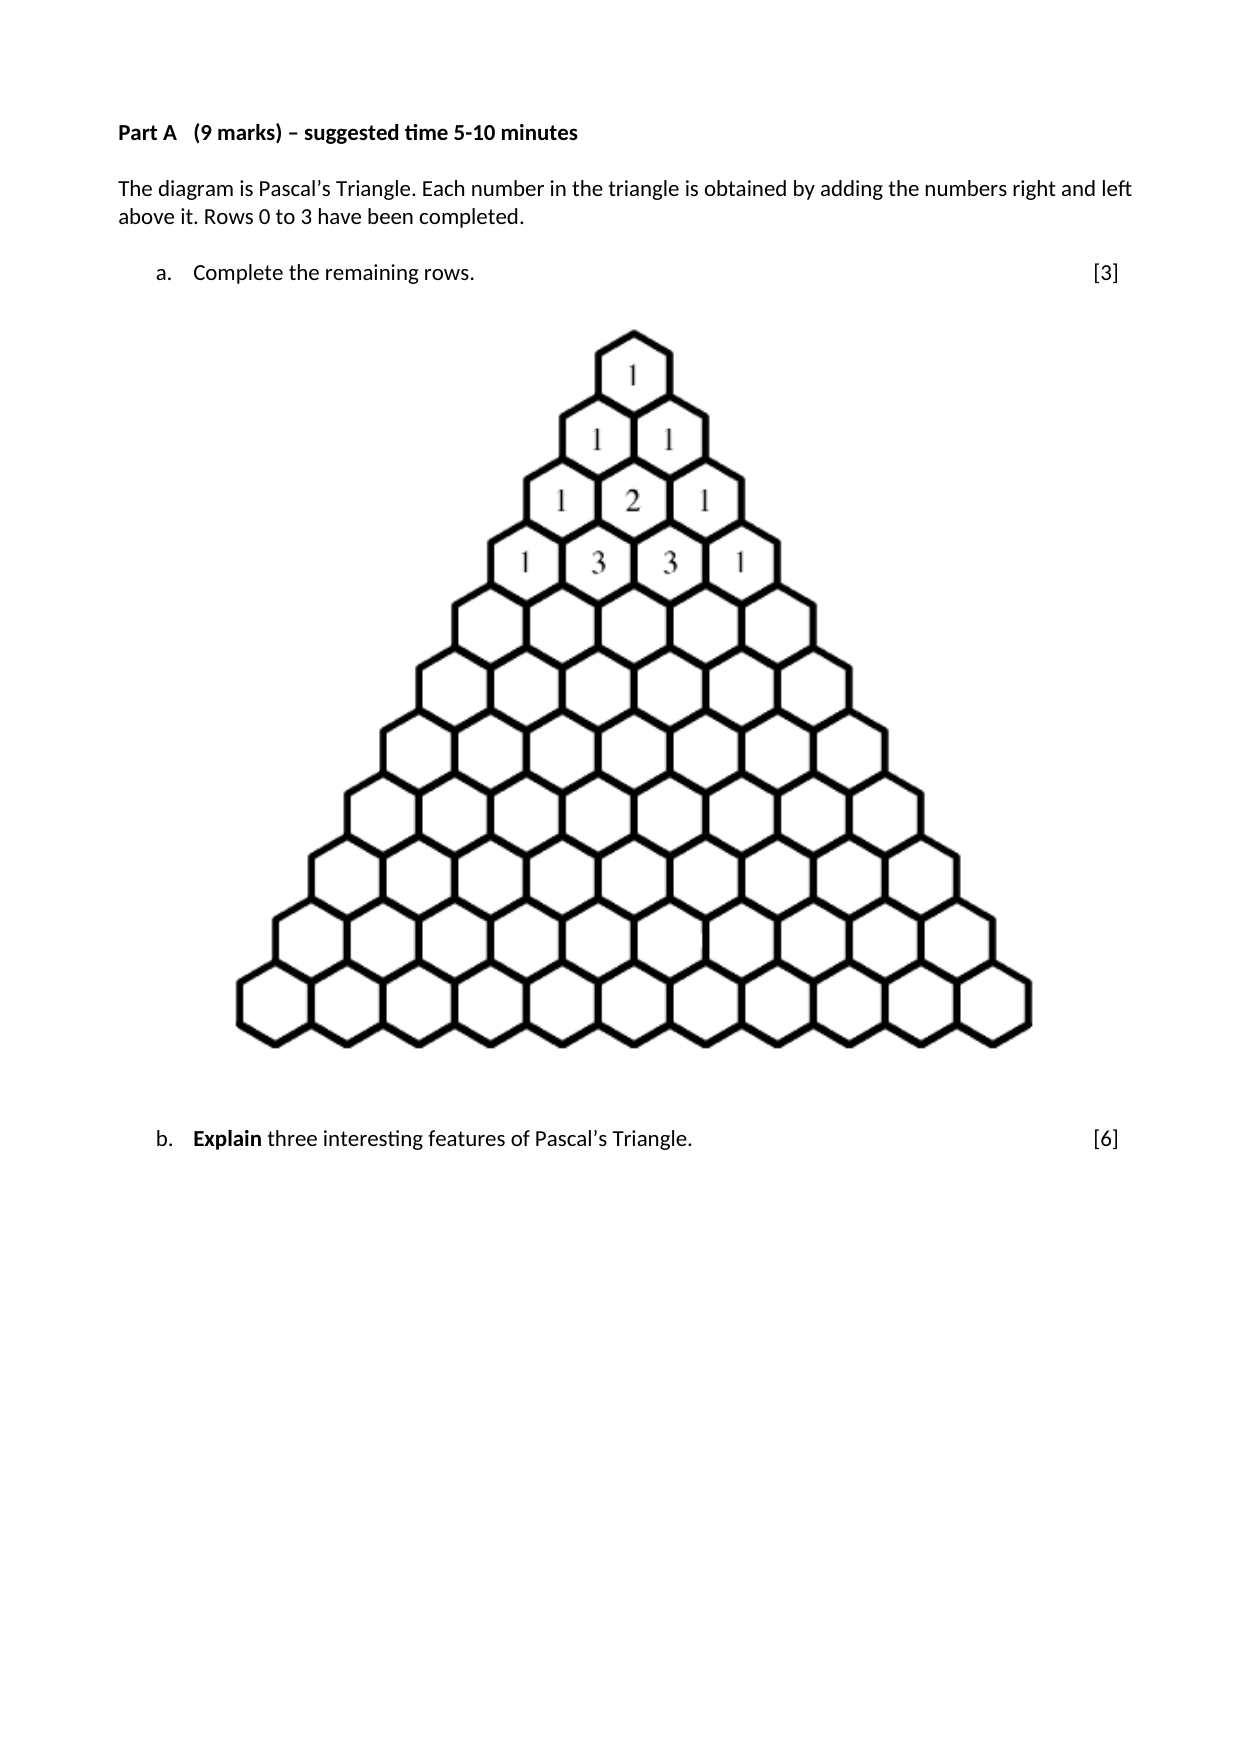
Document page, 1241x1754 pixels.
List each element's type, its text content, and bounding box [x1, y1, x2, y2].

picture [118, 314, 1151, 1124]
list Explain three interesting features of Pascal’s Triangle. [6] [156, 1124, 1152, 1152]
text Part A (9 marks) – suggested time 5-10 minutes [118, 118, 1152, 146]
list Complete the remaining rows. [3] [156, 258, 1152, 286]
text The diagram is Pascal’s Triangle. Each number in the triangle is obtained by adding the numbers right and left above it. Rows 0 to 3 have been completed. [118, 174, 1152, 230]
